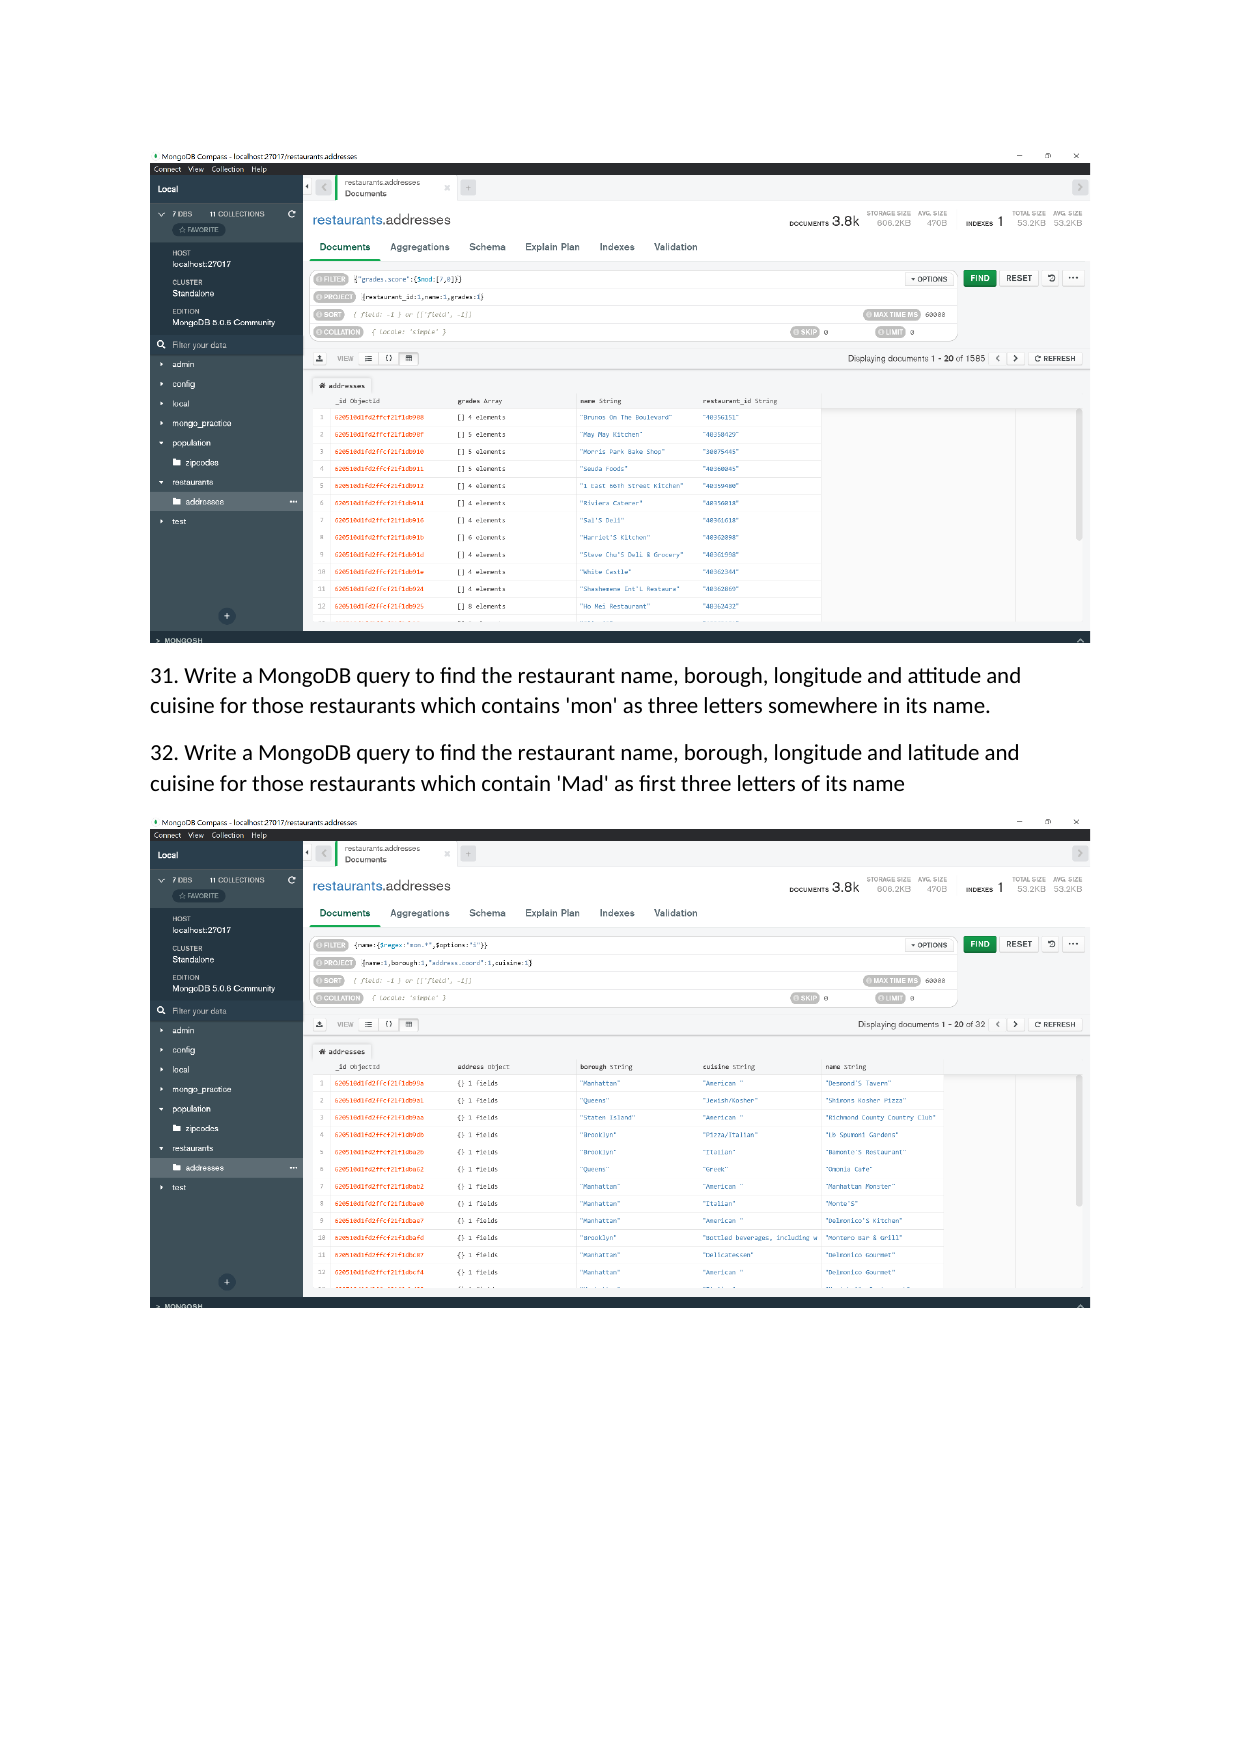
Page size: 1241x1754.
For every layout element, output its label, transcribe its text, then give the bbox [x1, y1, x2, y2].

text 32. Write a MongoDB query to find the restaurant name, borough, longitude and latitude and cuisine for those restaurants which contain 'Mad' as first three letters of its name [150, 738, 1090, 797]
text 31. Write a MongoDB query to find the restaurant name, borough, longitude and attitude and cuisine for those restaurants which contains 'mon' as three letters somewhere in its name. [150, 661, 1090, 720]
picture [150, 150, 1091, 643]
picture [150, 815, 1091, 1308]
